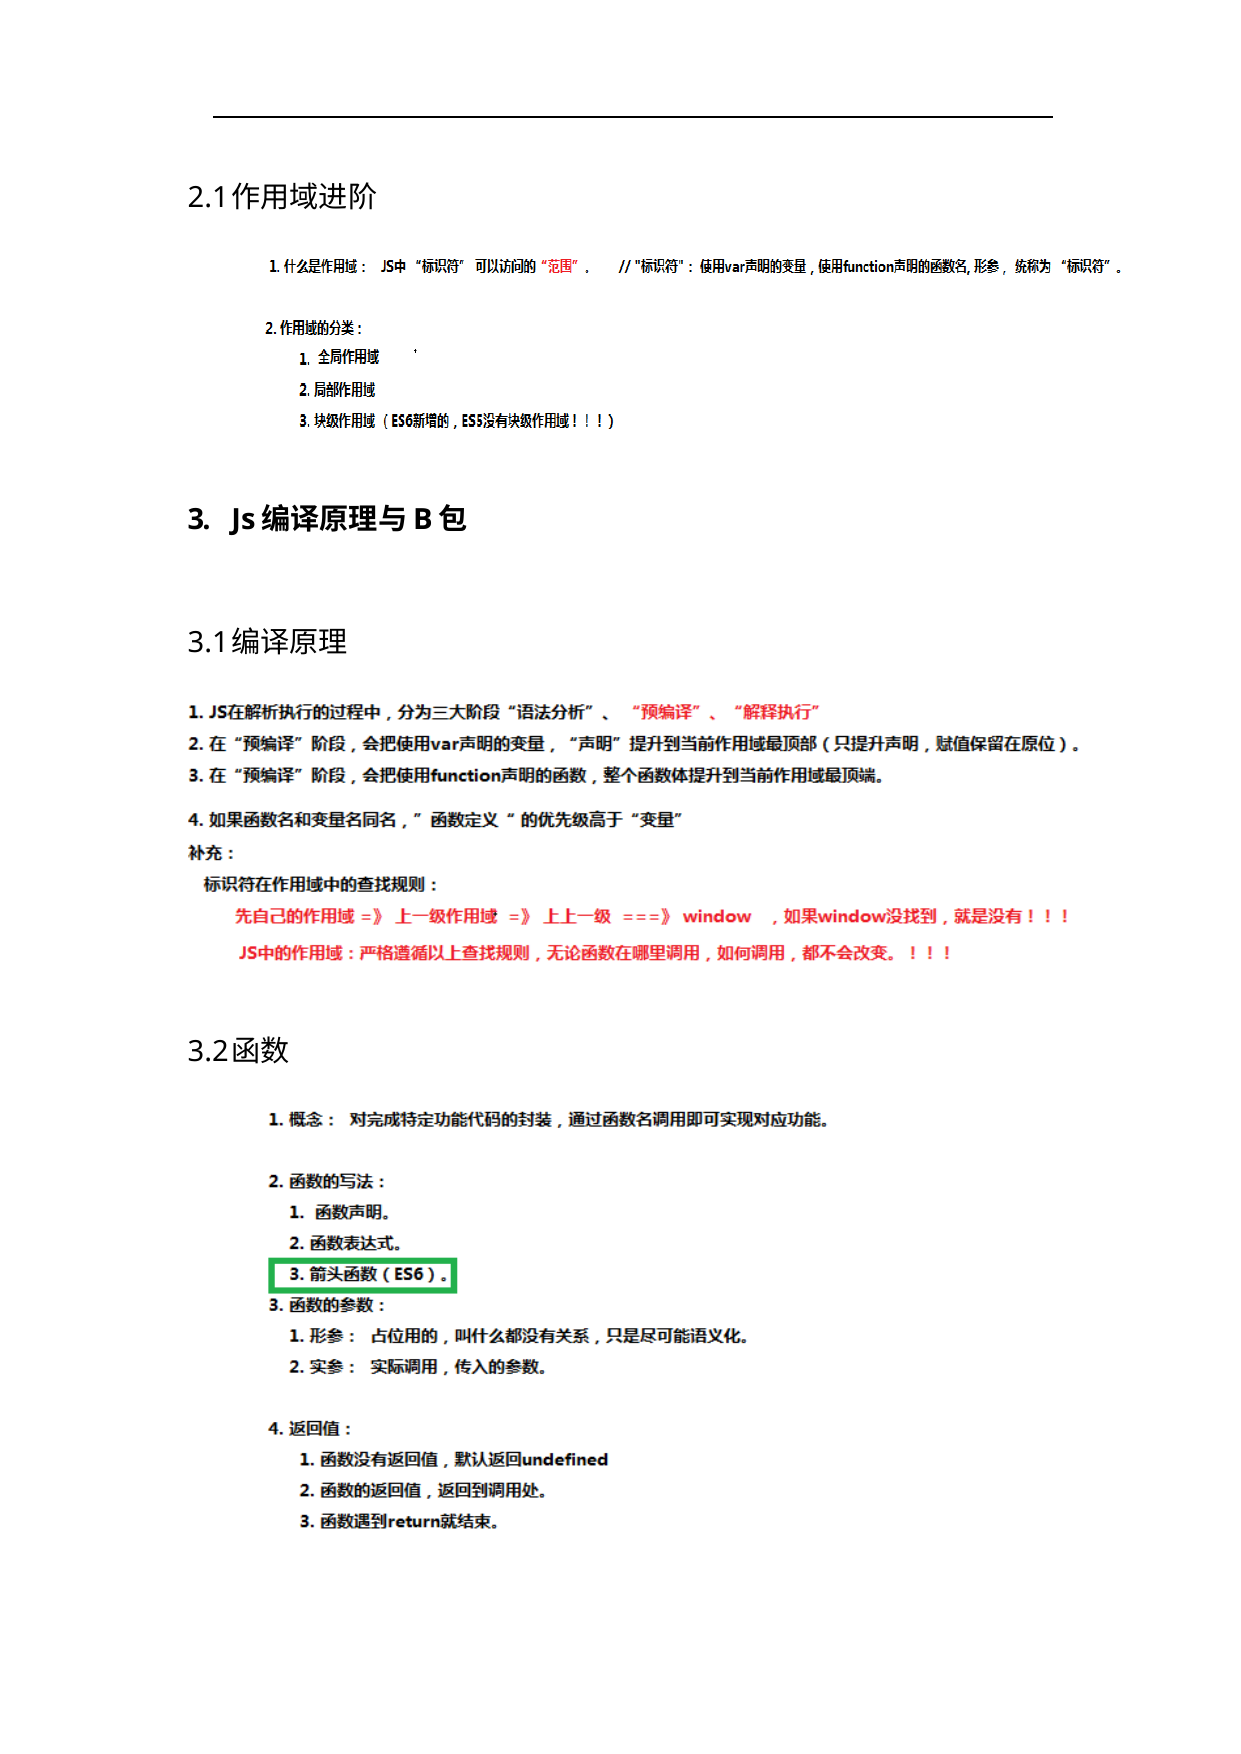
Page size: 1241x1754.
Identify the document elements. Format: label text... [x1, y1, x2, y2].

picture [262, 1108, 839, 1536]
subtitle Js编译原理与B包 [187, 484, 1053, 549]
subtitle 函数 [187, 1016, 1053, 1081]
picture [262, 253, 1127, 437]
picture [187, 699, 1084, 968]
subtitle 编译原理 [187, 607, 1053, 672]
subtitle 作用域进阶 [187, 162, 1053, 227]
